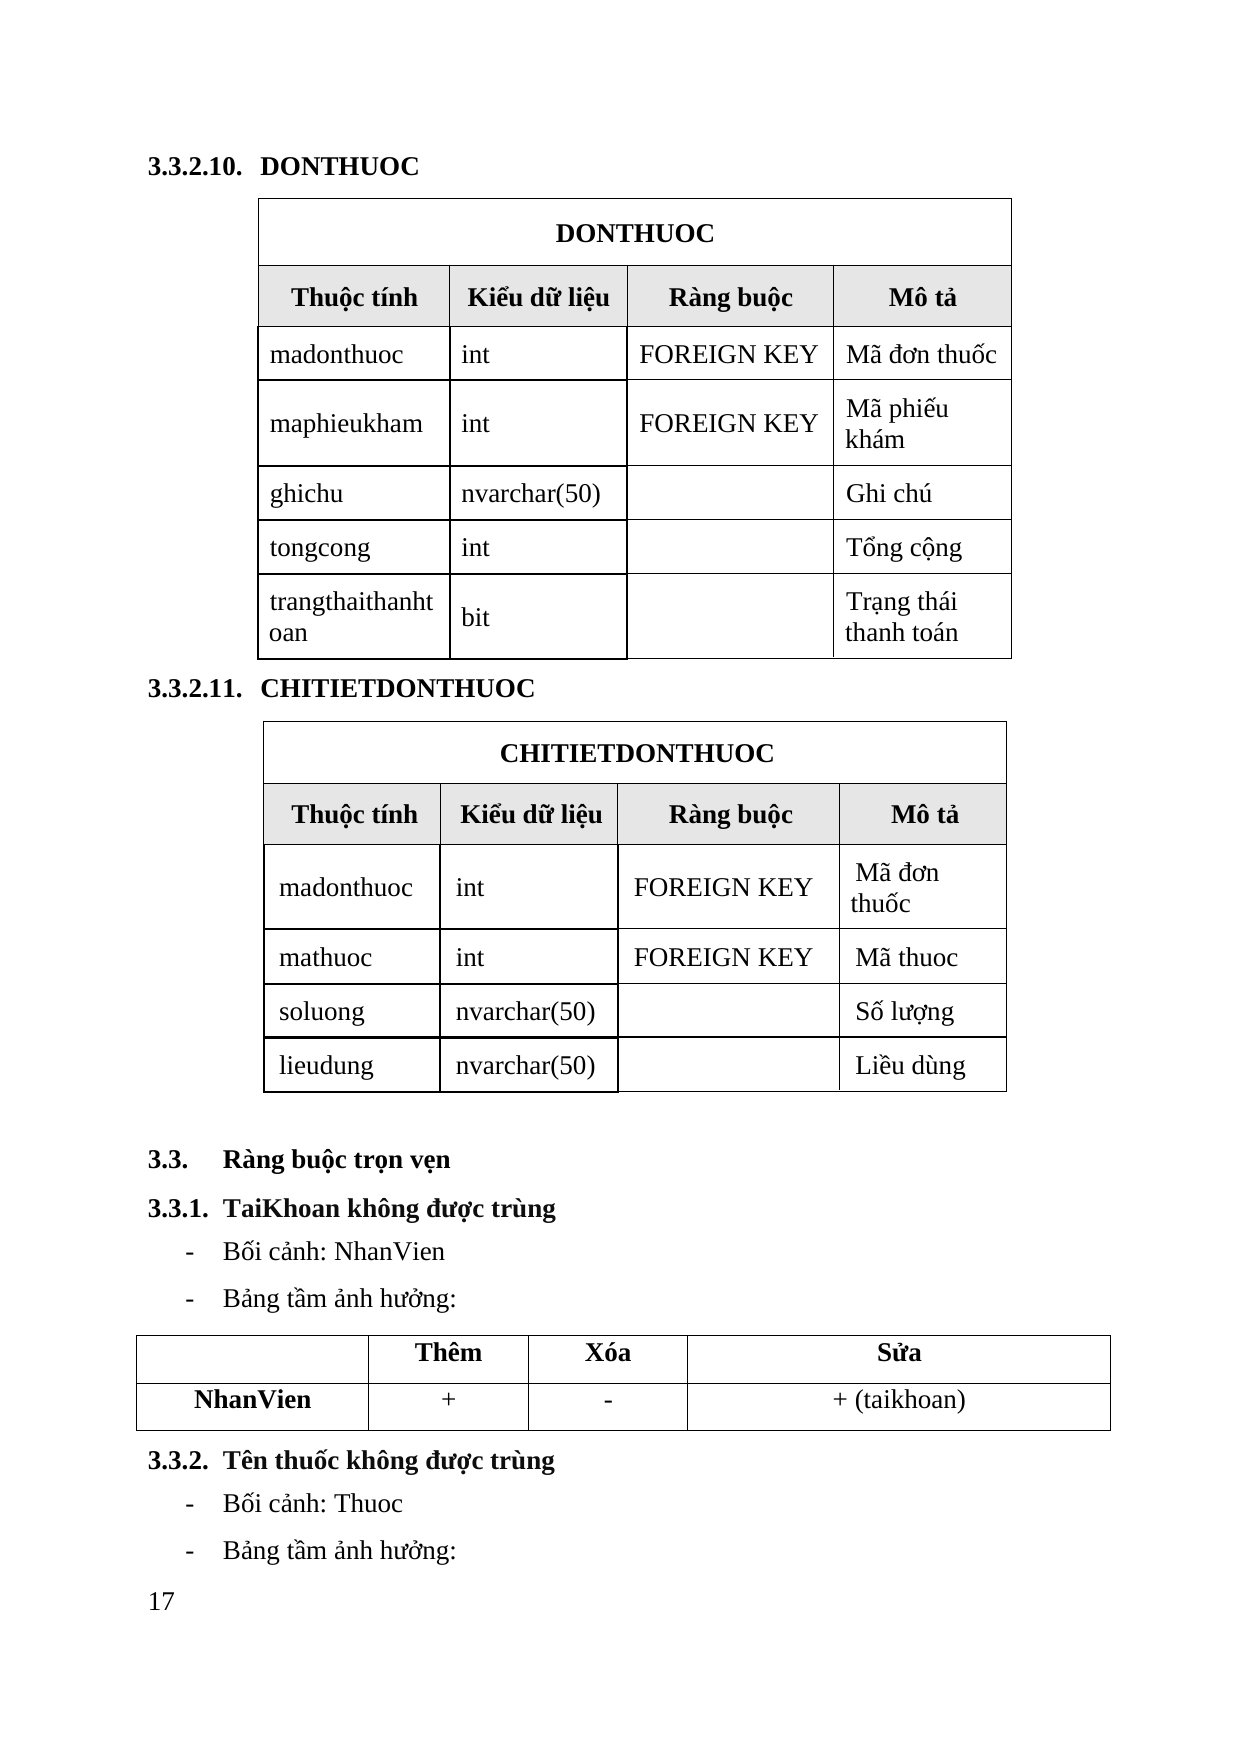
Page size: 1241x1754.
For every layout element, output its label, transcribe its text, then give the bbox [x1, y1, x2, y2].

subtitle TaiKhoan không được trùng [148, 1192, 1122, 1223]
table_cell madonthuoc [265, 845, 439, 928]
table_cell lieudung [265, 1039, 439, 1091]
table_cell int [451, 327, 626, 379]
table_cell int [451, 521, 626, 573]
list Bảng tầm ảnh hưởng: [185, 1534, 1122, 1565]
table_cell nvarchar(50) [441, 1039, 617, 1091]
table_cell Ghi chú [834, 466, 1011, 518]
table_cell madonthuoc [259, 327, 449, 379]
list Bối cảnh: NhanVien [185, 1235, 1122, 1266]
table_cell mathuoc [265, 930, 439, 982]
table_header Sửa [688, 1336, 1110, 1383]
table_cell int [441, 845, 617, 928]
table_cell [619, 1038, 839, 1091]
table_cell FOREIGN KEY [628, 380, 833, 464]
table_header [137, 1336, 368, 1383]
table_cell Mã thuoc [840, 929, 1006, 982]
table_cell Ràng buộc [618, 784, 839, 844]
table_header CHITIETDONTHUOC [264, 722, 1006, 783]
table_cell tongcong [259, 521, 449, 573]
table_cell Kiểu dữ liệu [450, 266, 627, 326]
subtitle DONTHUOC [148, 150, 1122, 181]
table_cell Thuộc tính [264, 784, 440, 844]
table_cell FOREIGN KEY [619, 929, 839, 982]
subtitle Tên thuốc không được trùng [148, 1444, 1122, 1475]
table_cell int [441, 930, 617, 982]
table_cell bit [451, 575, 626, 658]
table_cell maphieukham [259, 381, 449, 464]
table_cell Kiểu dữ liệu [441, 784, 617, 844]
table_header Thêm [369, 1336, 528, 1383]
table_cell Mô tả [834, 266, 1011, 326]
table_cell Thuộc tính [259, 266, 449, 326]
table_cell Tổng cộng [834, 520, 1011, 573]
table_cell - [529, 1384, 687, 1430]
table_cell ghichu [259, 467, 449, 518]
table_cell Mã đơn thuốc [840, 845, 1006, 928]
table_cell FOREIGN KEY [628, 327, 833, 379]
table_header Xóa [529, 1336, 687, 1383]
table_cell [619, 984, 839, 1036]
table_cell [628, 520, 833, 573]
table_cell int [451, 381, 626, 464]
table_cell [628, 574, 834, 658]
table_cell [628, 466, 833, 518]
subtitle CHITIETDONTHUOC [148, 672, 1122, 703]
table_cell Mô tả [840, 784, 1006, 844]
table_cell FOREIGN KEY [619, 845, 839, 928]
table_cell Trạng thái thanh toán [834, 574, 1011, 658]
table_cell Liều dùng [839, 1038, 1006, 1091]
table_cell trangthaithanhtoan [259, 575, 449, 658]
table_cell + [369, 1384, 528, 1430]
table_cell Mã phiếu khám [834, 380, 1011, 464]
table_cell + (taikhoan) [688, 1384, 1110, 1430]
table_cell soluong [265, 985, 439, 1036]
table_cell Số lượng [840, 984, 1006, 1036]
table_header DONTHUOC [259, 199, 1011, 265]
list Bảng tầm ảnh hưởng: [185, 1282, 1122, 1313]
table_cell nvarchar(50) [441, 985, 617, 1036]
subtitle Ràng buộc trọn vẹn [148, 1143, 1122, 1174]
table_cell Ràng buộc [628, 266, 833, 326]
table_cell Mã đơn thuốc [834, 327, 1011, 379]
list Bối cảnh: Thuoc [185, 1487, 1122, 1519]
table_cell nvarchar(50) [451, 467, 626, 518]
table_cell NhanVien [137, 1384, 368, 1430]
